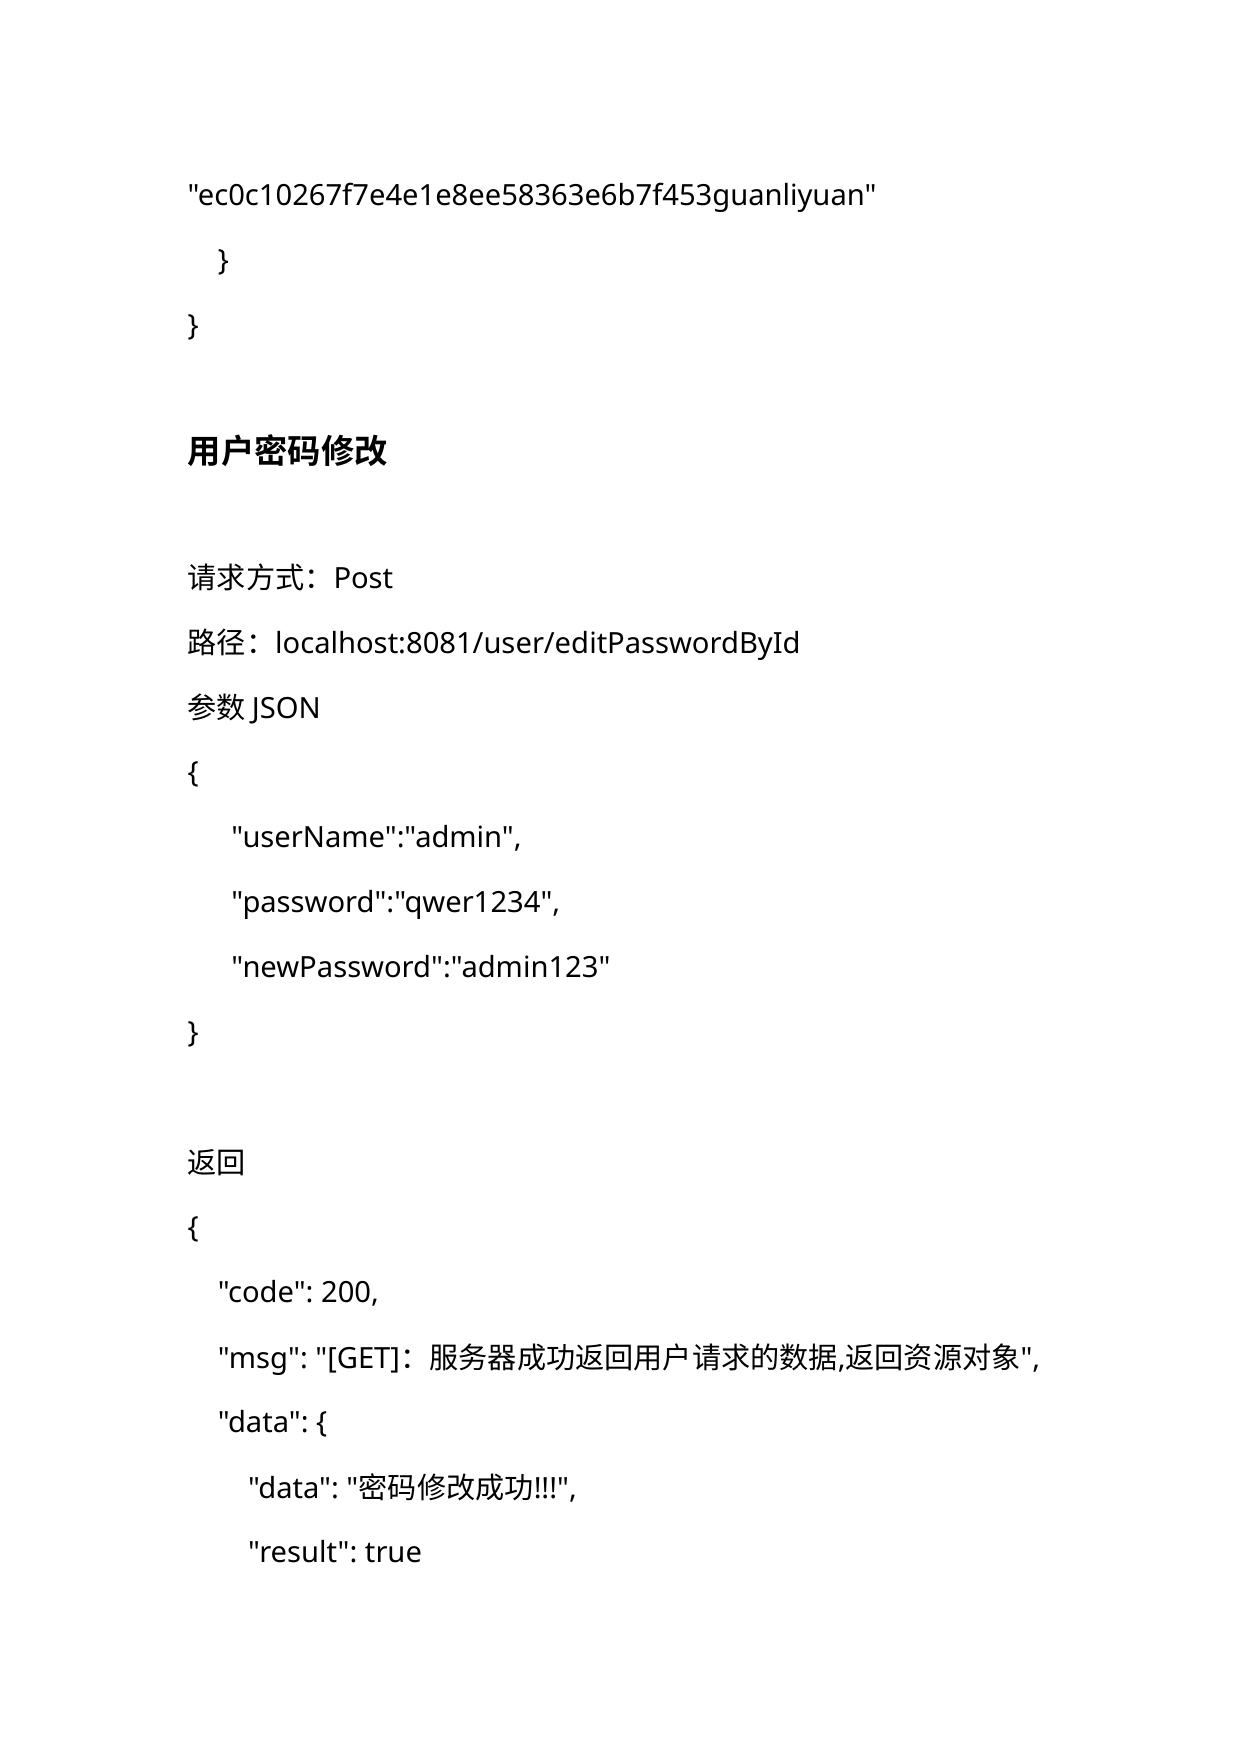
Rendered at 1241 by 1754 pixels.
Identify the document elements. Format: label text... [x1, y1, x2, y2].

text "data": "密码修改成功!!!", [187, 1454, 1053, 1519]
text "newPassword":"admin123" [187, 934, 1053, 999]
text "data": { [187, 1389, 1053, 1454]
text "userName":"admin", [187, 804, 1053, 869]
text } [187, 292, 1053, 357]
text "password":"qwer1234", [187, 869, 1053, 934]
subtitle 用户密码修改 [187, 417, 1053, 482]
text } [187, 227, 1053, 292]
text 路径：localhost:8081/user/editPasswordById [187, 609, 1053, 674]
text "code": 200, [187, 1259, 1053, 1324]
text 请求方式：Post [187, 544, 1053, 609]
text } [187, 999, 1053, 1064]
text "result": true [187, 1519, 1053, 1584]
text { [187, 739, 1053, 804]
text 参数JSON [187, 674, 1053, 739]
text 返回 [187, 1129, 1053, 1194]
text "msg": "[GET]：服务器成功返回用户请求的数据,返回资源对象", [187, 1324, 1053, 1389]
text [187, 162, 1053, 227]
text { [187, 1194, 1053, 1259]
